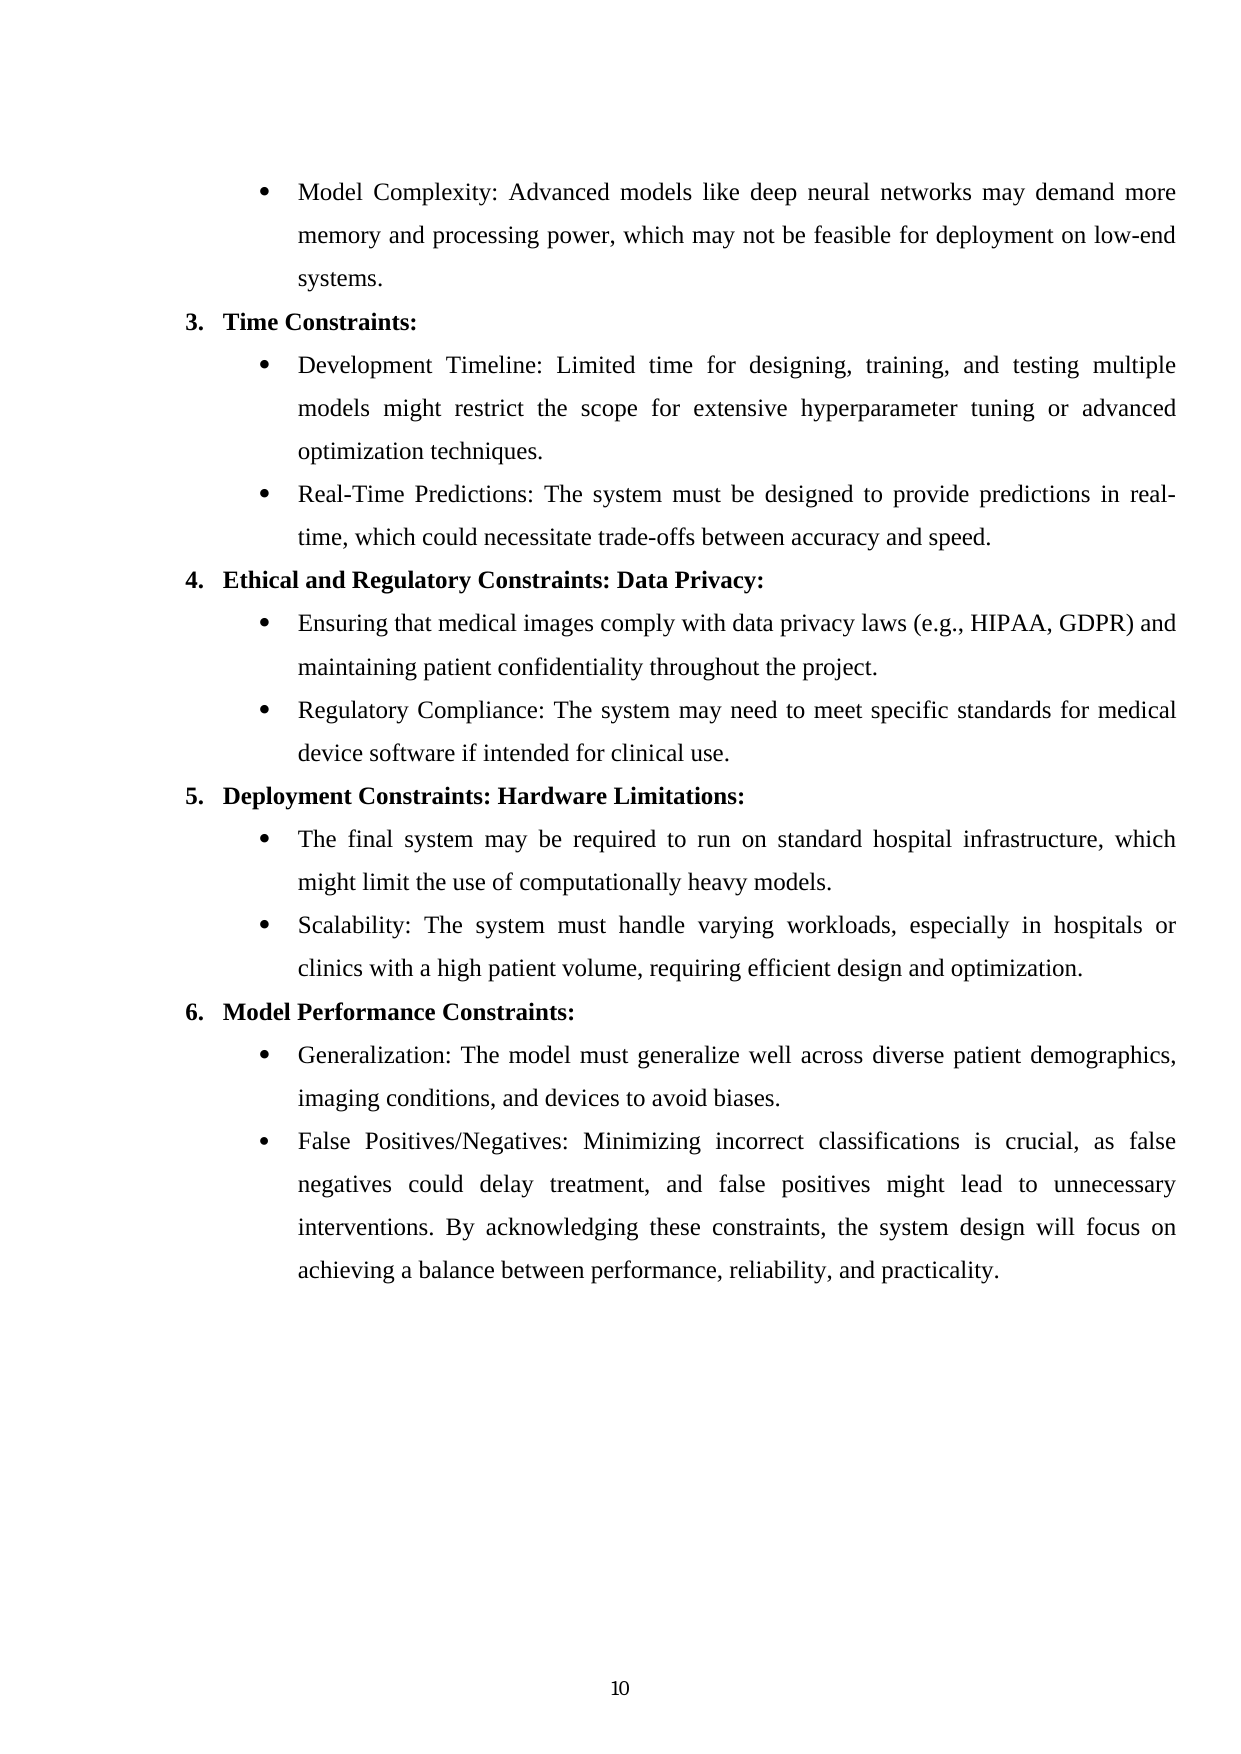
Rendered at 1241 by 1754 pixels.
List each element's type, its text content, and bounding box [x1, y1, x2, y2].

list Time Constraints: [185, 307, 1177, 335]
list Real-Time Predictions: The system must be designed to provide predictions in real-time, which could necessitate trade-offs between accuracy and speed. [260, 479, 1177, 551]
list Ensuring that medical images comply with data privacy laws (e.g., HIPAA, GDPR) and maintaining patient confidentiality throughout the project. [260, 608, 1177, 680]
list Development Timeline: Limited time for designing, training, and testing multiple models might restrict the scope for extensive hyperparameter tuning or advanced optimization techniques. [260, 350, 1177, 465]
list Deployment Constraints: Hardware Limitations: [185, 781, 1177, 810]
list Generalization: The model must generalize well across diverse patient demographics, imaging conditions, and devices to avoid biases. [260, 1040, 1177, 1112]
list Ethical and Regulatory Constraints: Data Privacy: [185, 565, 1177, 594]
list Regulatory Compliance: The system may need to meet specific standards for medical device software if intended for clinical use. [260, 695, 1177, 767]
list Model Performance Constraints: [185, 997, 1177, 1025]
list False Positives/Negatives: Minimizing incorrect classifications is crucial, as false negatives could delay treatment, and false positives might lead to unnecessary interventions. By acknowledging these constraints, the system design will focus on achieving a balance between performance, reliability, and practicality. [260, 1126, 1177, 1284]
list Model Complexity: Advanced models like deep neural networks may demand more memory and processing power, which may not be feasible for deployment on low-end systems. [260, 177, 1177, 292]
list The final system may be required to run on standard hospital infrastructure, which might limit the use of computationally heavy models. [260, 824, 1177, 896]
list Scalability: The system must handle varying workloads, especially in hospitals or clinics with a high patient volume, requiring efficient design and optimization. [260, 910, 1177, 982]
